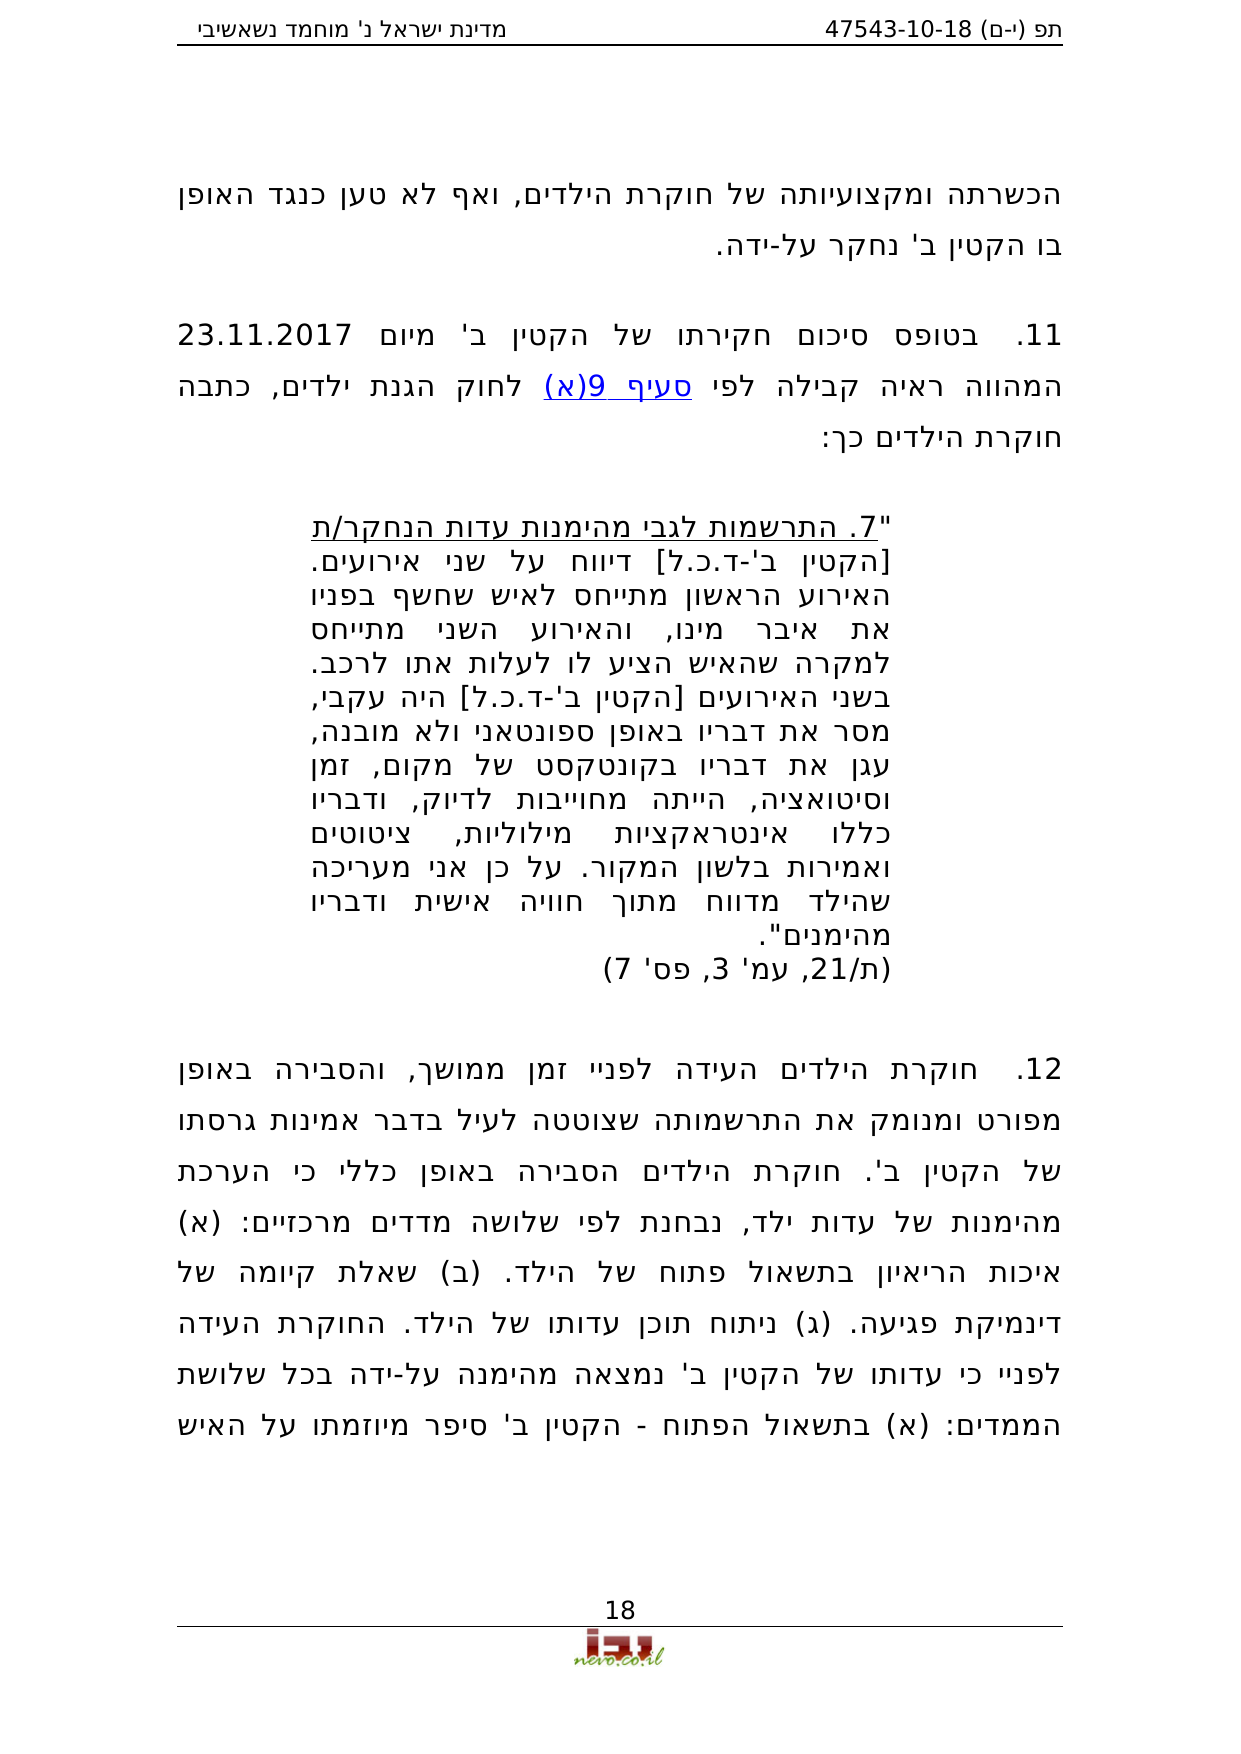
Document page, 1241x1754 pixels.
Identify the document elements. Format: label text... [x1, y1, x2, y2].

picture [574, 1628, 666, 1667]
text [177, 177, 1063, 262]
text [הקטין ב'-ד.כ.ל] דיווח על שני אירועים. האירוע הראשון מתייחס לאיש שחשף בפניו את איבר מינו, והאירוע השני מתייחס למקרה שהאיש הציע לו לעלות אתו לרכב. בשני האירועים [הקטין ב'-ד.כ.ל] היה עקבי, מסר את דבריו באופן ספונטאני ולא מובנה, עגן את דבריו בקונטקסט של מקום, זמן וסיטואציה, הייתה מחוייבות לדיוק, ודבריו כללו אינטראקציות מילוליות, ציטוטים ואמירות בלשון המקור. על כן אני מעריכה שהילד מדווח מתוך חוויה אישית ודבריו מהימנים". [310, 545, 892, 952]
text (ת/21, עמ' 3, פס' 7) [310, 952, 892, 986]
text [177, 1052, 1063, 1443]
text 11. בטופס סיכום חקירתו של הקטין ב' מיום 23.11.2017 המהווה ראיה קבילה לפי סעיף 9(א) לחוק הגנת ילדים, כתבה חוקרת הילדים כך: [177, 318, 1063, 454]
text "7. התרשמות לגבי מהימנות עדות הנחקר/ת [310, 511, 892, 545]
